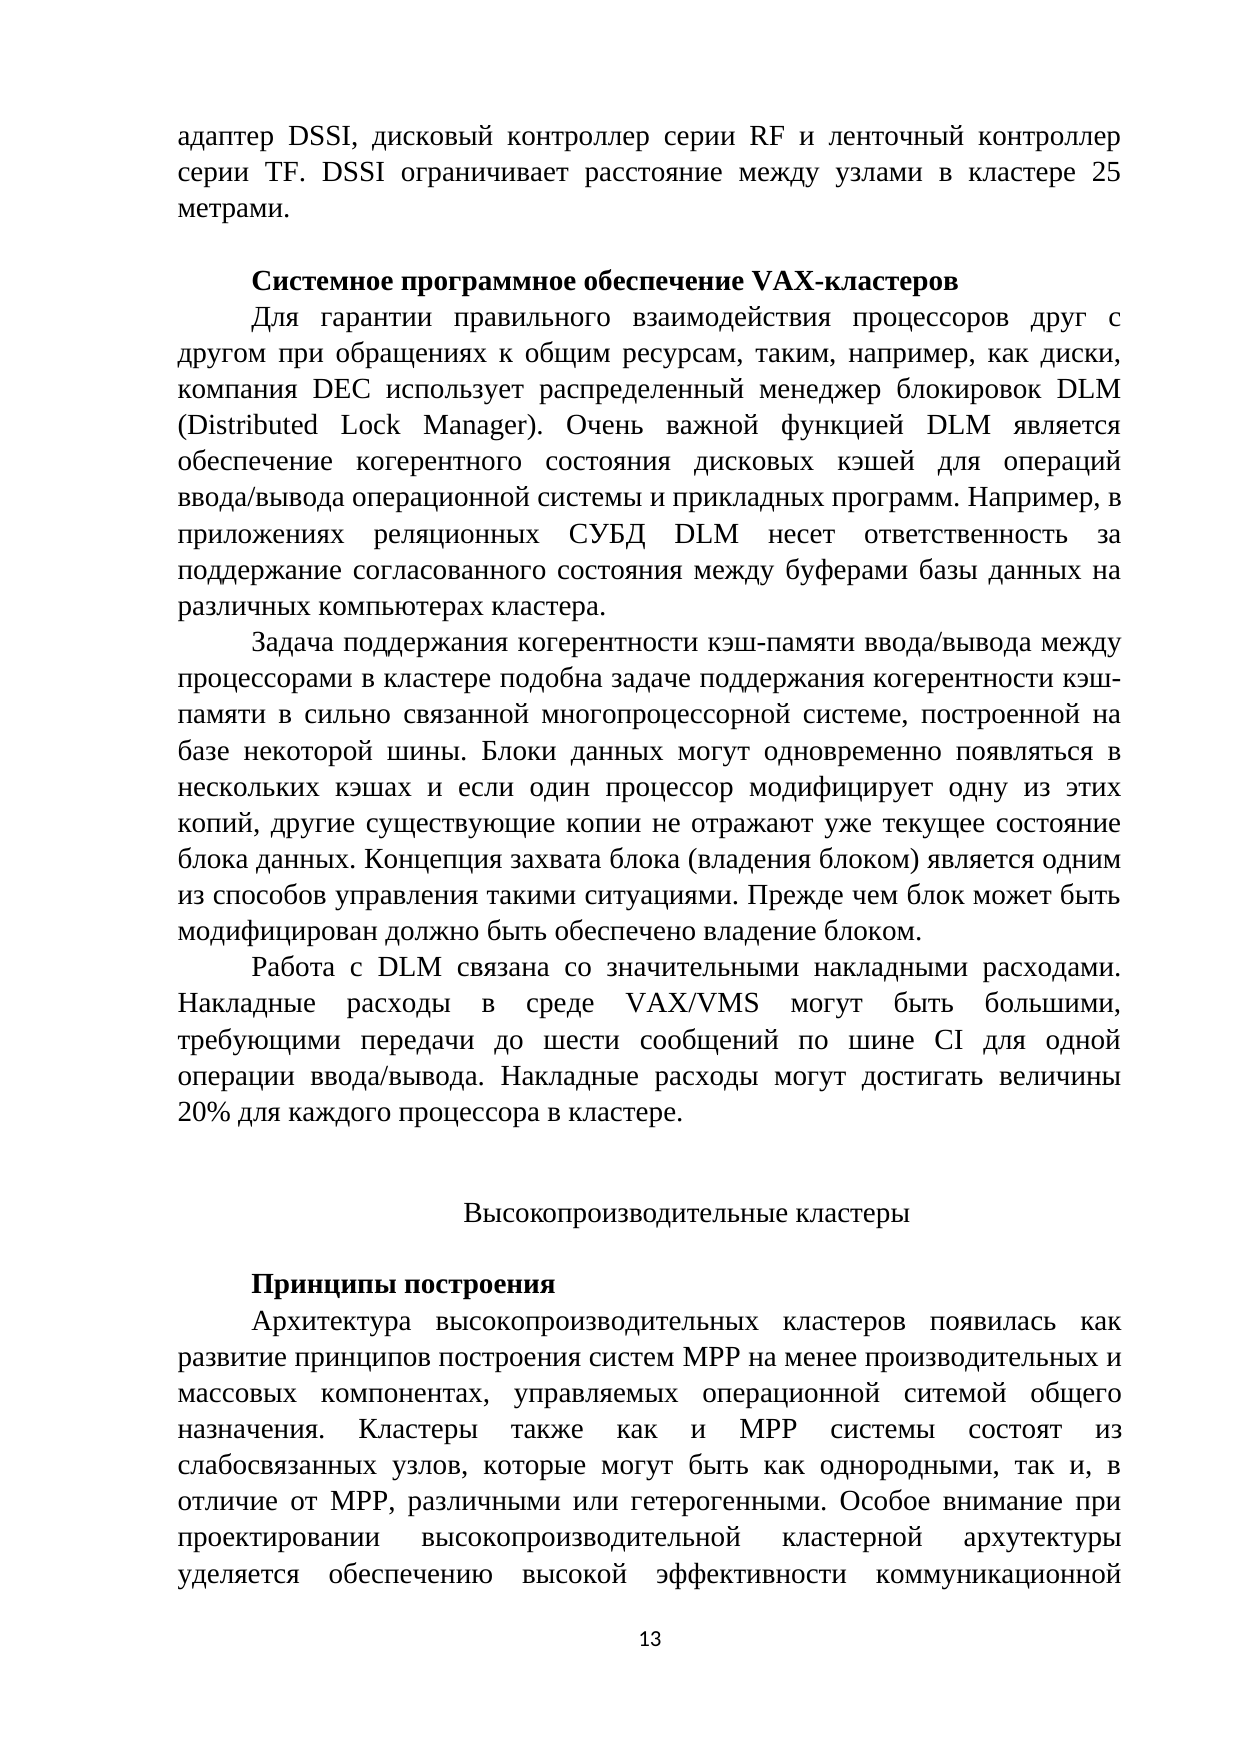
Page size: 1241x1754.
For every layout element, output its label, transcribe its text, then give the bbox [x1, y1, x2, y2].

text Задача поддержания когерентности кэш-памяти ввода/вывода между процессорами в кластере подобна задаче поддержания когерентности кэш-памяти в сильно связанной многопроцессорной системе, построенной на базе некоторой шины. Блоки данных могут одновременно появляться в нескольких кэшах и если один процессор модифицирует одну из этих копий, другие существующие копии не отражают уже текущее состояние блока данных. Концепция захвата блока (владения блоком) является одним из способов управления такими ситуациями. Прежде чем блок может быть модифицирован должно быть обеспечено владение блоком. [177, 624, 1122, 947]
subtitle Высокопроизводительные кластеры [177, 1196, 1122, 1229]
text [177, 118, 1122, 224]
subtitle Принципы построения [177, 1267, 1122, 1300]
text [177, 1303, 1122, 1589]
text Для гарантии правильного взаимодействия процессоров друг с другом при обращениях к общим ресурсам, таким, например, как диски, компания DEC использует распределенный менеджер блокировок DLM (Distributed Lock Manager). Очень важной функцией DLM является обеспечение когерентного состояния дисковых кэшей для операций ввода/вывода операционной системы и прикладных программ. Например, в приложениях реляционных СУБД DLM несет ответственность за поддержание согласованного состояния между буферами базы данных на различных компьютерах кластера. [177, 299, 1122, 622]
text Работа с DLM связана со значительными накладными расходами. Накладные расходы в среде VAX/VMS могут быть большими, требующими передачи до шести сообщений по шине CI для одной операции ввода/вывода. Накладные расходы могут достигать величины 20% для каждого процессора в кластере. [177, 949, 1122, 1128]
text Системное программное обеспечение VAX-кластеров [177, 263, 1122, 296]
